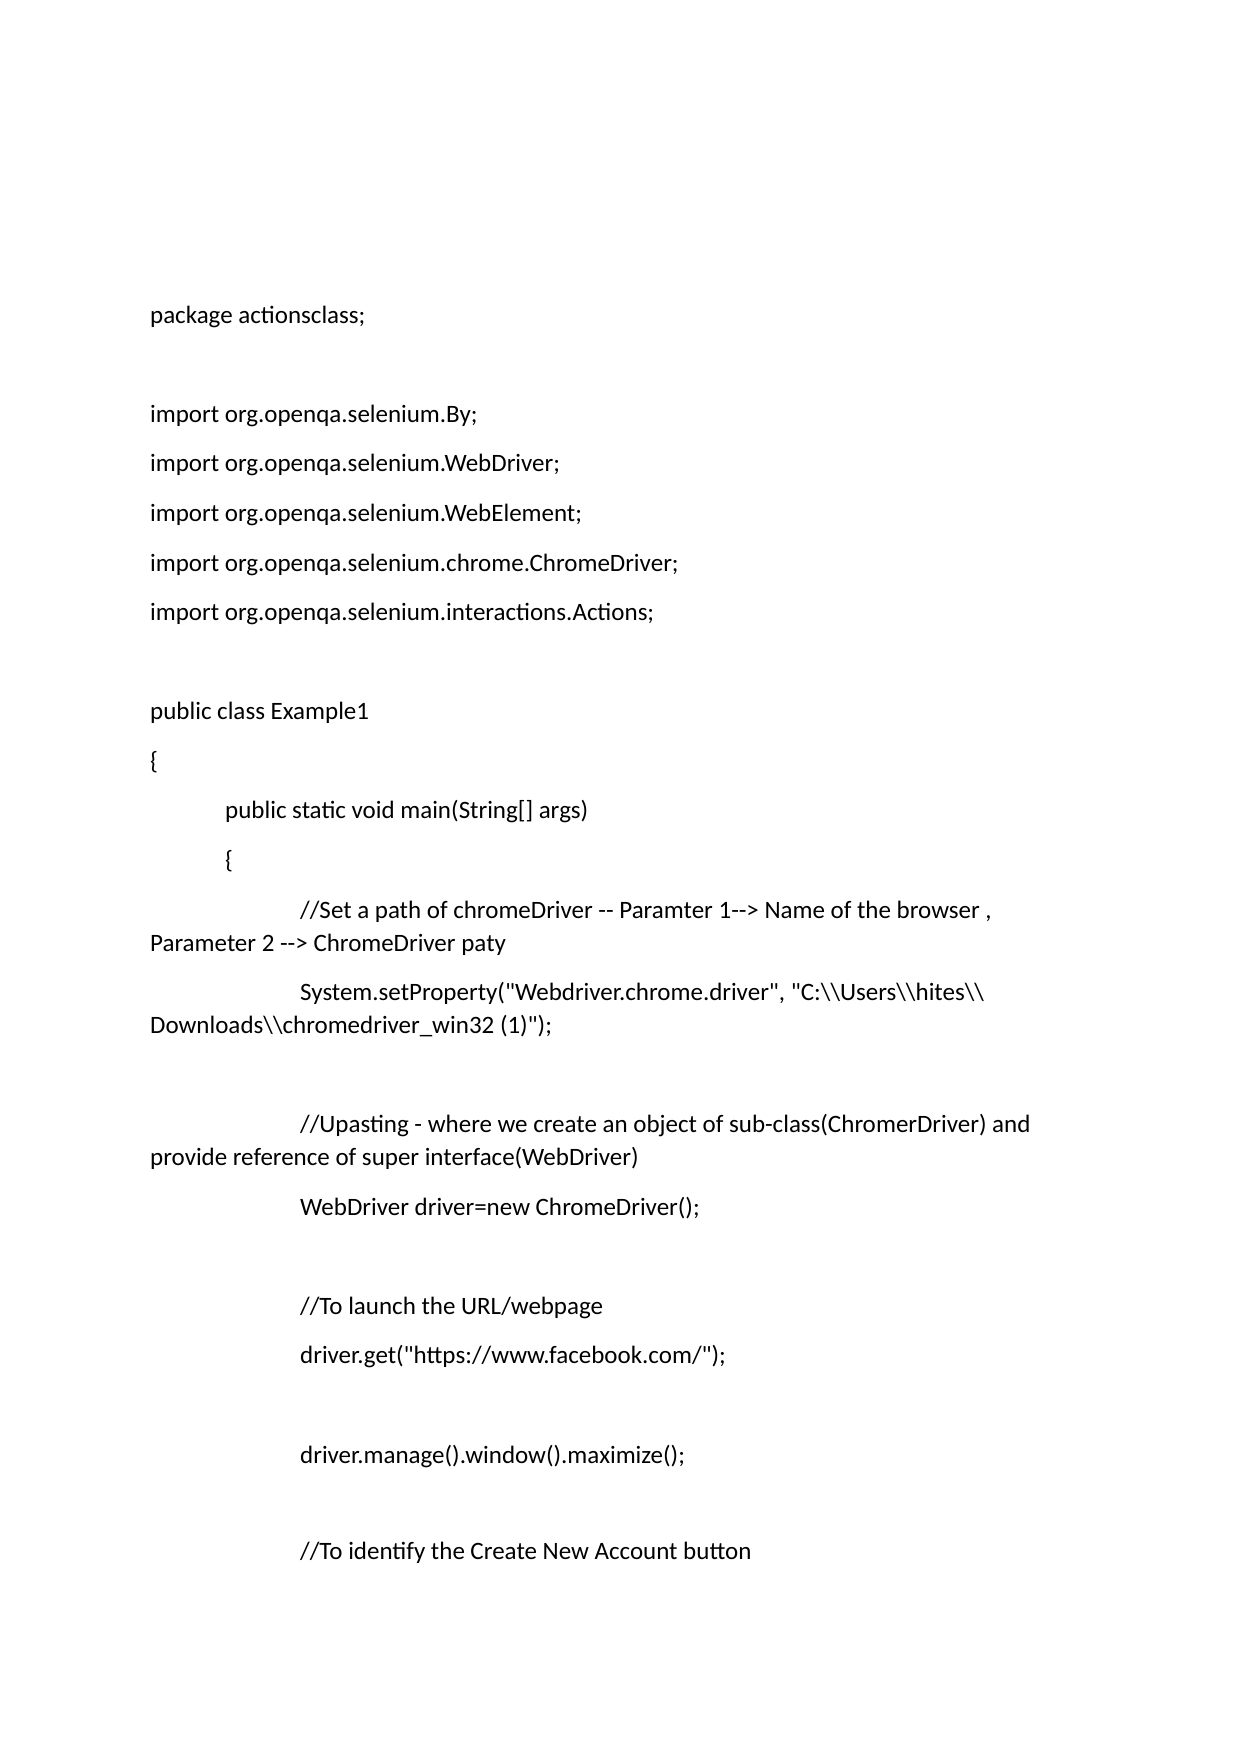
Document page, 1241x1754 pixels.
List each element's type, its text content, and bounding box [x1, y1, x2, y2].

text public class Example1 [150, 695, 1090, 726]
text import org.openqa.selenium.interactions.Actions; [150, 596, 1090, 627]
text driver.manage().window().maximize(); [150, 1439, 1090, 1469]
text WebDriver driver=new ChromeDriver(); [150, 1191, 1090, 1221]
text System.setProperty("Webdriver.chrome.driver", "C:\\Users\\hites\\Downloads\\chromedriver_win32 (1)"); [150, 976, 1090, 1040]
text import org.openqa.selenium.By; [150, 398, 1090, 428]
text import org.openqa.selenium.WebDriver; [150, 447, 1090, 478]
text //Set a path of chromeDriver -- Paramter 1--> Name of the browser , Parameter 2 --> ChromeDriver paty [150, 894, 1090, 957]
text //To identify the Create New Account button [150, 1535, 1090, 1566]
text //To launch the URL/webpage [150, 1290, 1090, 1321]
text driver.get("https://www.facebook.com/"); [150, 1339, 1090, 1370]
text //Upasting - where we create an object of sub-class(ChromerDriver) and provide reference of super interface(WebDriver) [150, 1108, 1090, 1172]
text import org.openqa.selenium.chrome.ChromeDriver; [150, 547, 1090, 577]
text { [150, 745, 1090, 776]
text public static void main(String[] args) [150, 794, 1090, 825]
text package actionsclass; [150, 299, 1090, 329]
text import org.openqa.selenium.WebElement; [150, 497, 1090, 528]
text { [150, 844, 1090, 875]
